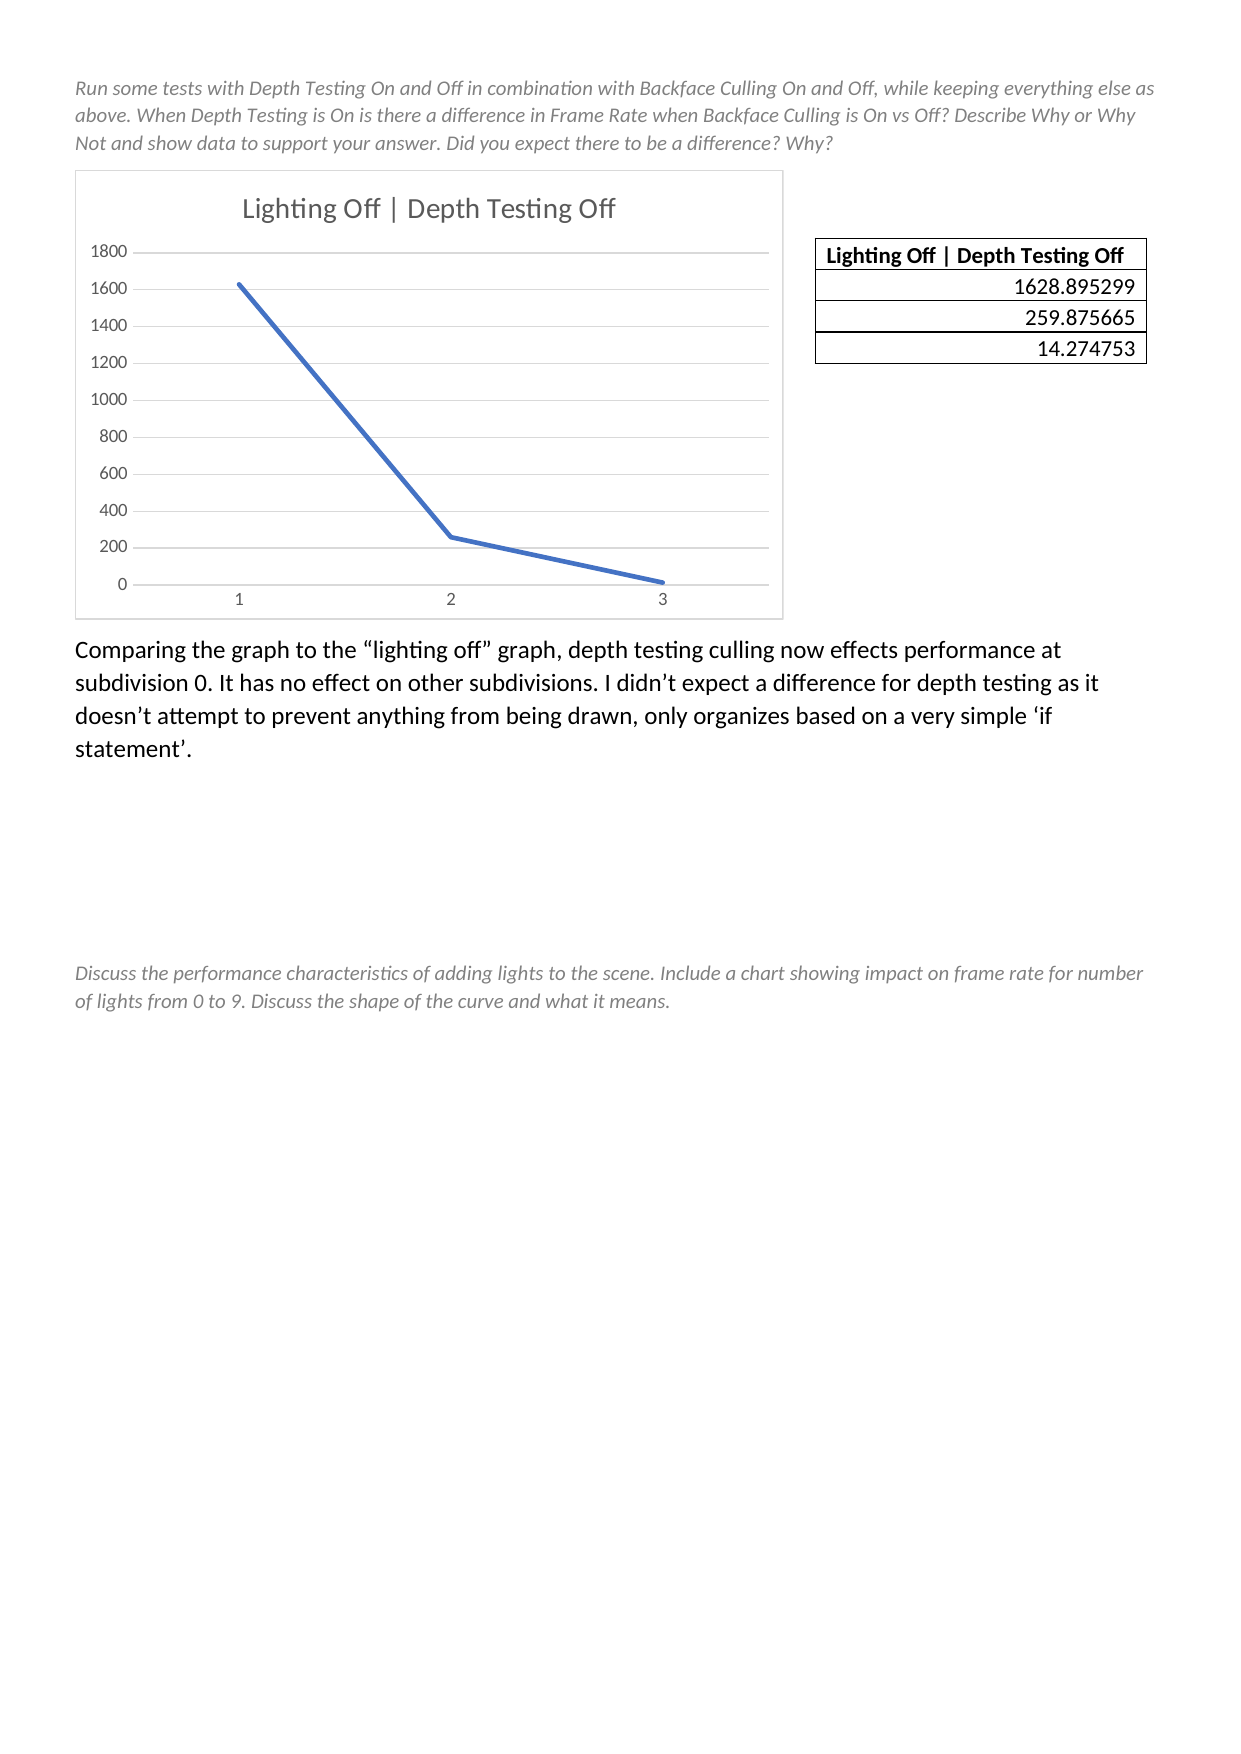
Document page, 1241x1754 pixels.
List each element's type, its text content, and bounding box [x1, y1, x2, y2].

table_header Lighting Off | Depth Testing Off [816, 239, 1146, 269]
text Comparing the graph to the “lighting off” graph, depth testing culling now effects performance at subdivision 0. It has no effect on other subdivisions. I didn’t expect a difference for depth testing as it doesn’t attempt to prevent anything from being drawn, only organizes based on a very simple ‘if statement’. [75, 634, 1165, 764]
table_cell 1628.895299 [816, 270, 1146, 300]
table_cell 259.875665 [816, 301, 1146, 331]
text Run some tests with Depth Testing On and Off in combination with Backface Culling On and Off, while keeping everything else as above. When Depth Testing is On is there a difference in Frame Rate when Backface Culling is On vs Off? Describe Why or Why Not and show data to support your answer. Did you expect there to be a difference? Why? [75, 75, 1165, 155]
text Discuss the performance characteristics of adding lights to the scene. Include a chart showing impact on frame rate for number of lights from 0 to 9. Discuss the shape of the curve and what it means. [75, 960, 1165, 1013]
table_cell 14.274753 [816, 333, 1146, 363]
